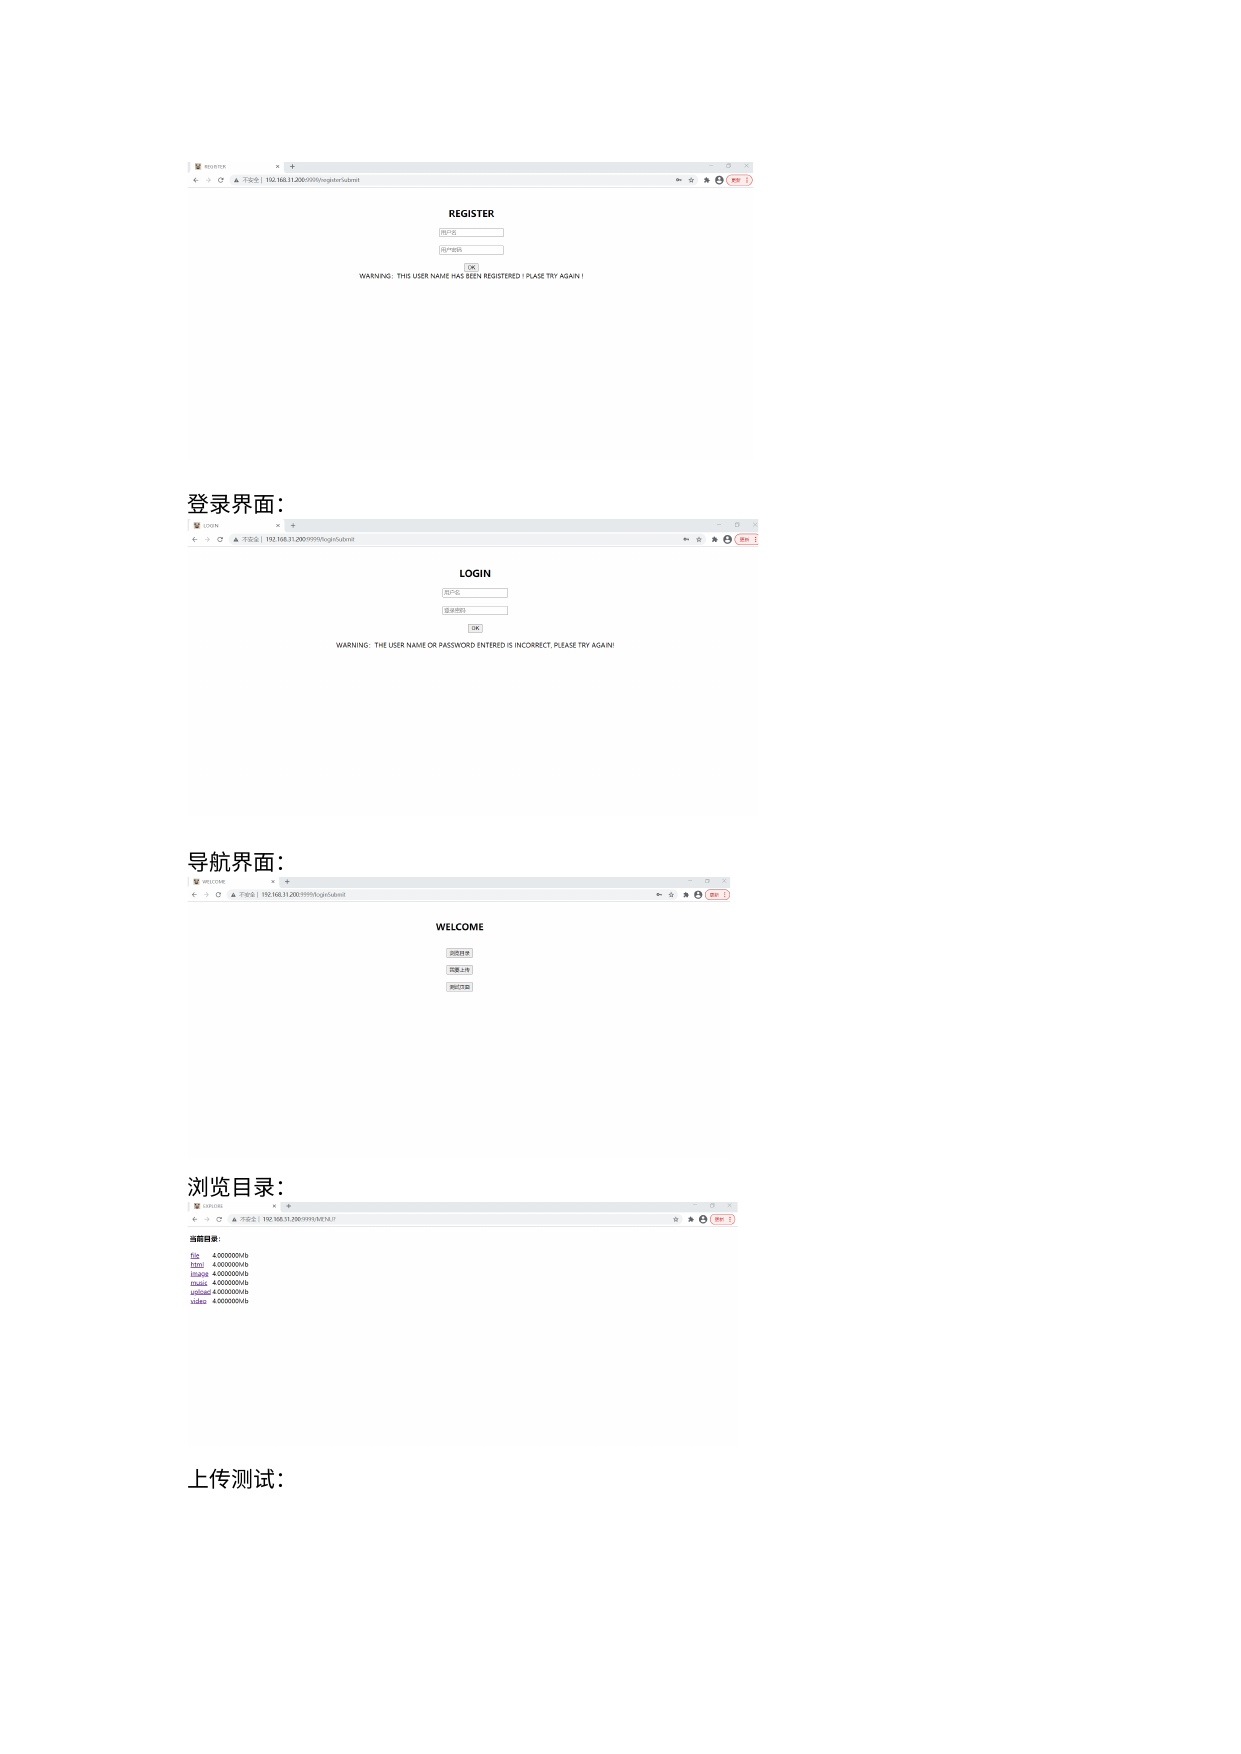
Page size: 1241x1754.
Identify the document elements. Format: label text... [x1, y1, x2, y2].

picture [187, 162, 754, 460]
text 浏览目录： [187, 1169, 1053, 1202]
text 上传测试： [187, 1462, 1053, 1494]
picture [187, 519, 759, 816]
text 登录界面： [187, 487, 1053, 519]
picture [187, 877, 731, 1159]
text 导航界面： [187, 844, 1053, 877]
picture [187, 1202, 738, 1447]
